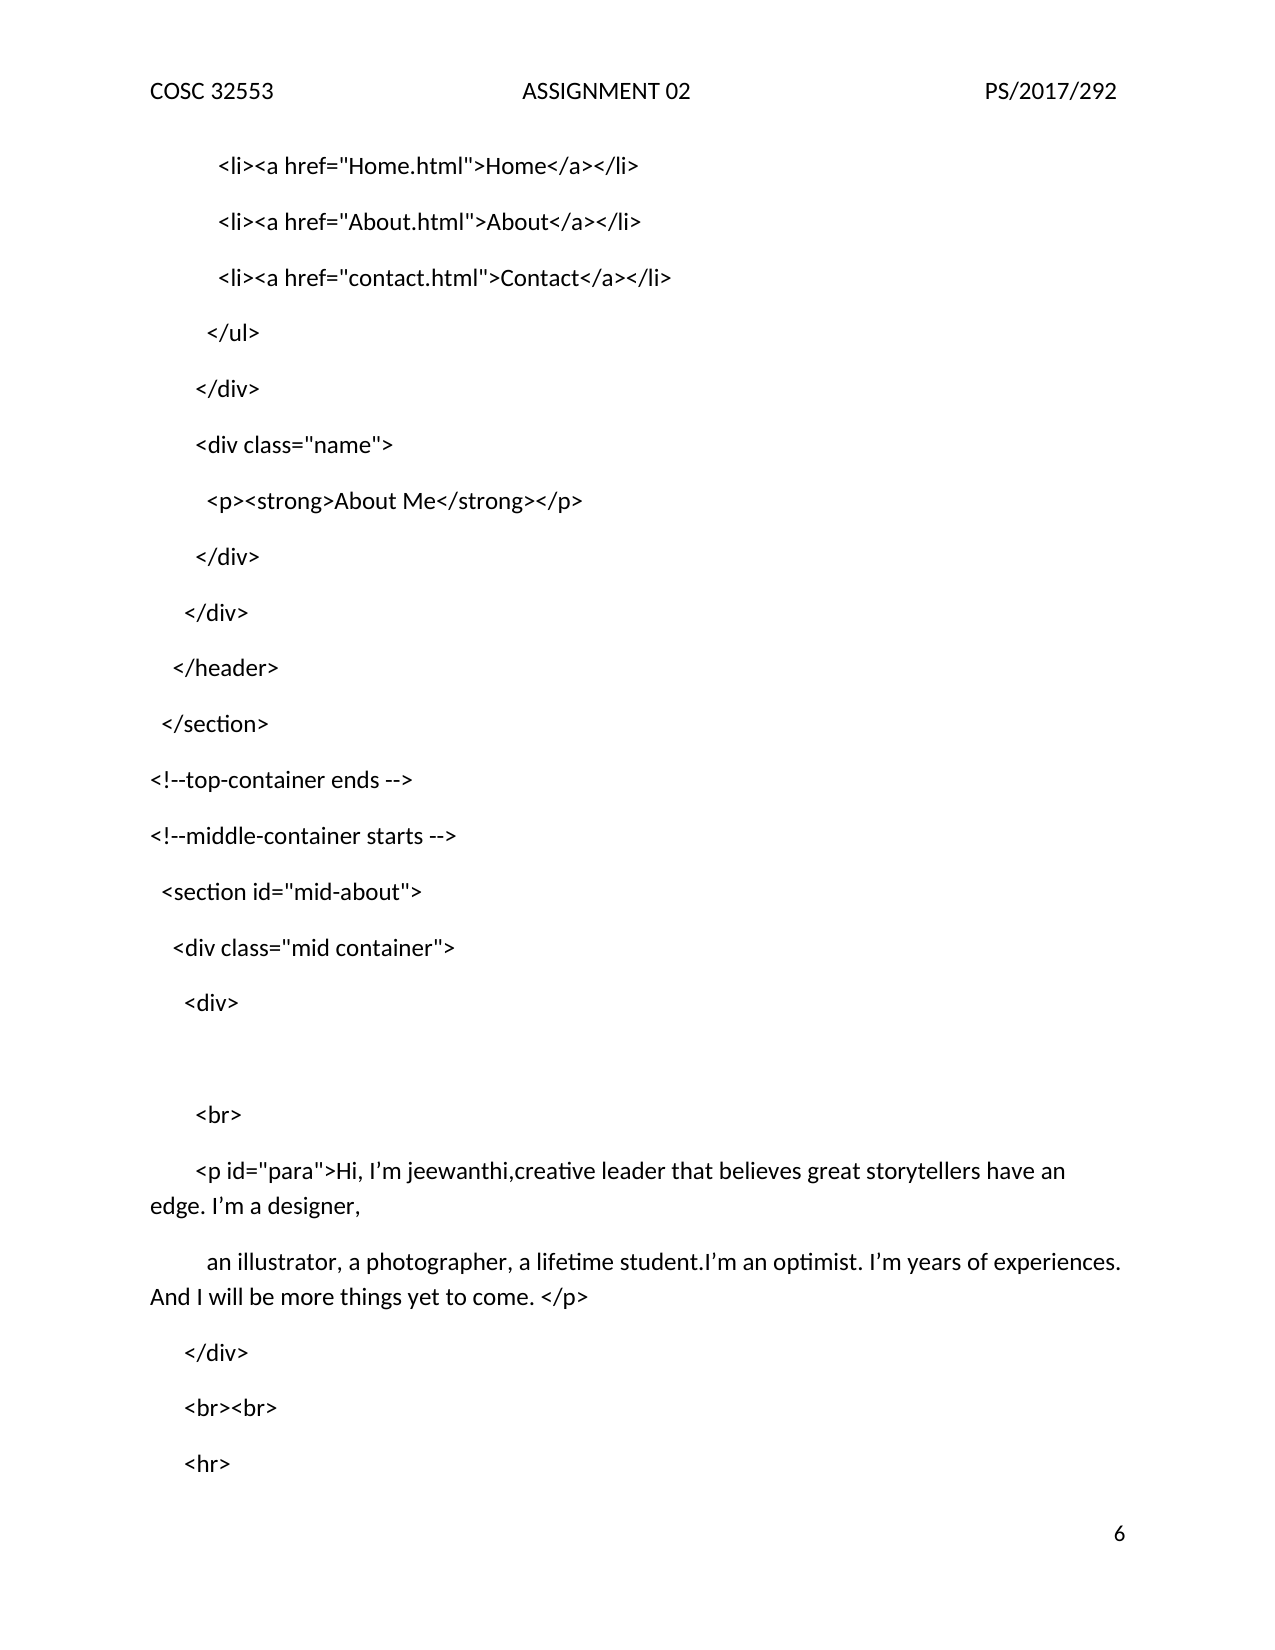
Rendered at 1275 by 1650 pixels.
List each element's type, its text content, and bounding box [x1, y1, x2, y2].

text <li><a href="About.html">About</a></li> [150, 206, 1125, 236]
text <br> [150, 1099, 1125, 1130]
text an illustrator, a photographer, a lifetime student.I’m an optimist. I’m years of experiences. And I will be more things yet to come. </p> [150, 1246, 1125, 1311]
text <section id="mid-about"> [150, 876, 1125, 906]
text <div class="name"> [150, 429, 1125, 460]
text <br><br> [150, 1392, 1125, 1423]
text <div> [150, 987, 1125, 1018]
text </ul> [150, 317, 1125, 348]
text </header> [150, 652, 1125, 683]
text <li><a href="Home.html">Home</a></li> [150, 150, 1125, 181]
text <li><a href="contact.html">Contact</a></li> [150, 262, 1125, 292]
text <p id="para">Hi, I’m jeewanthi,creative leader that believes great storytellers have an edge. I’m a designer, [150, 1155, 1125, 1221]
text </section> [150, 708, 1125, 739]
text <!--middle-container starts --> [150, 820, 1125, 851]
text </div> [150, 597, 1125, 627]
text </div> [150, 1337, 1125, 1367]
text </div> [150, 541, 1125, 571]
text <!--top-container ends --> [150, 764, 1125, 795]
text <div class="mid container"> [150, 932, 1125, 962]
text <hr> [150, 1448, 1125, 1479]
text <p><strong>About Me</strong></p> [150, 485, 1125, 516]
text </div> [150, 373, 1125, 404]
